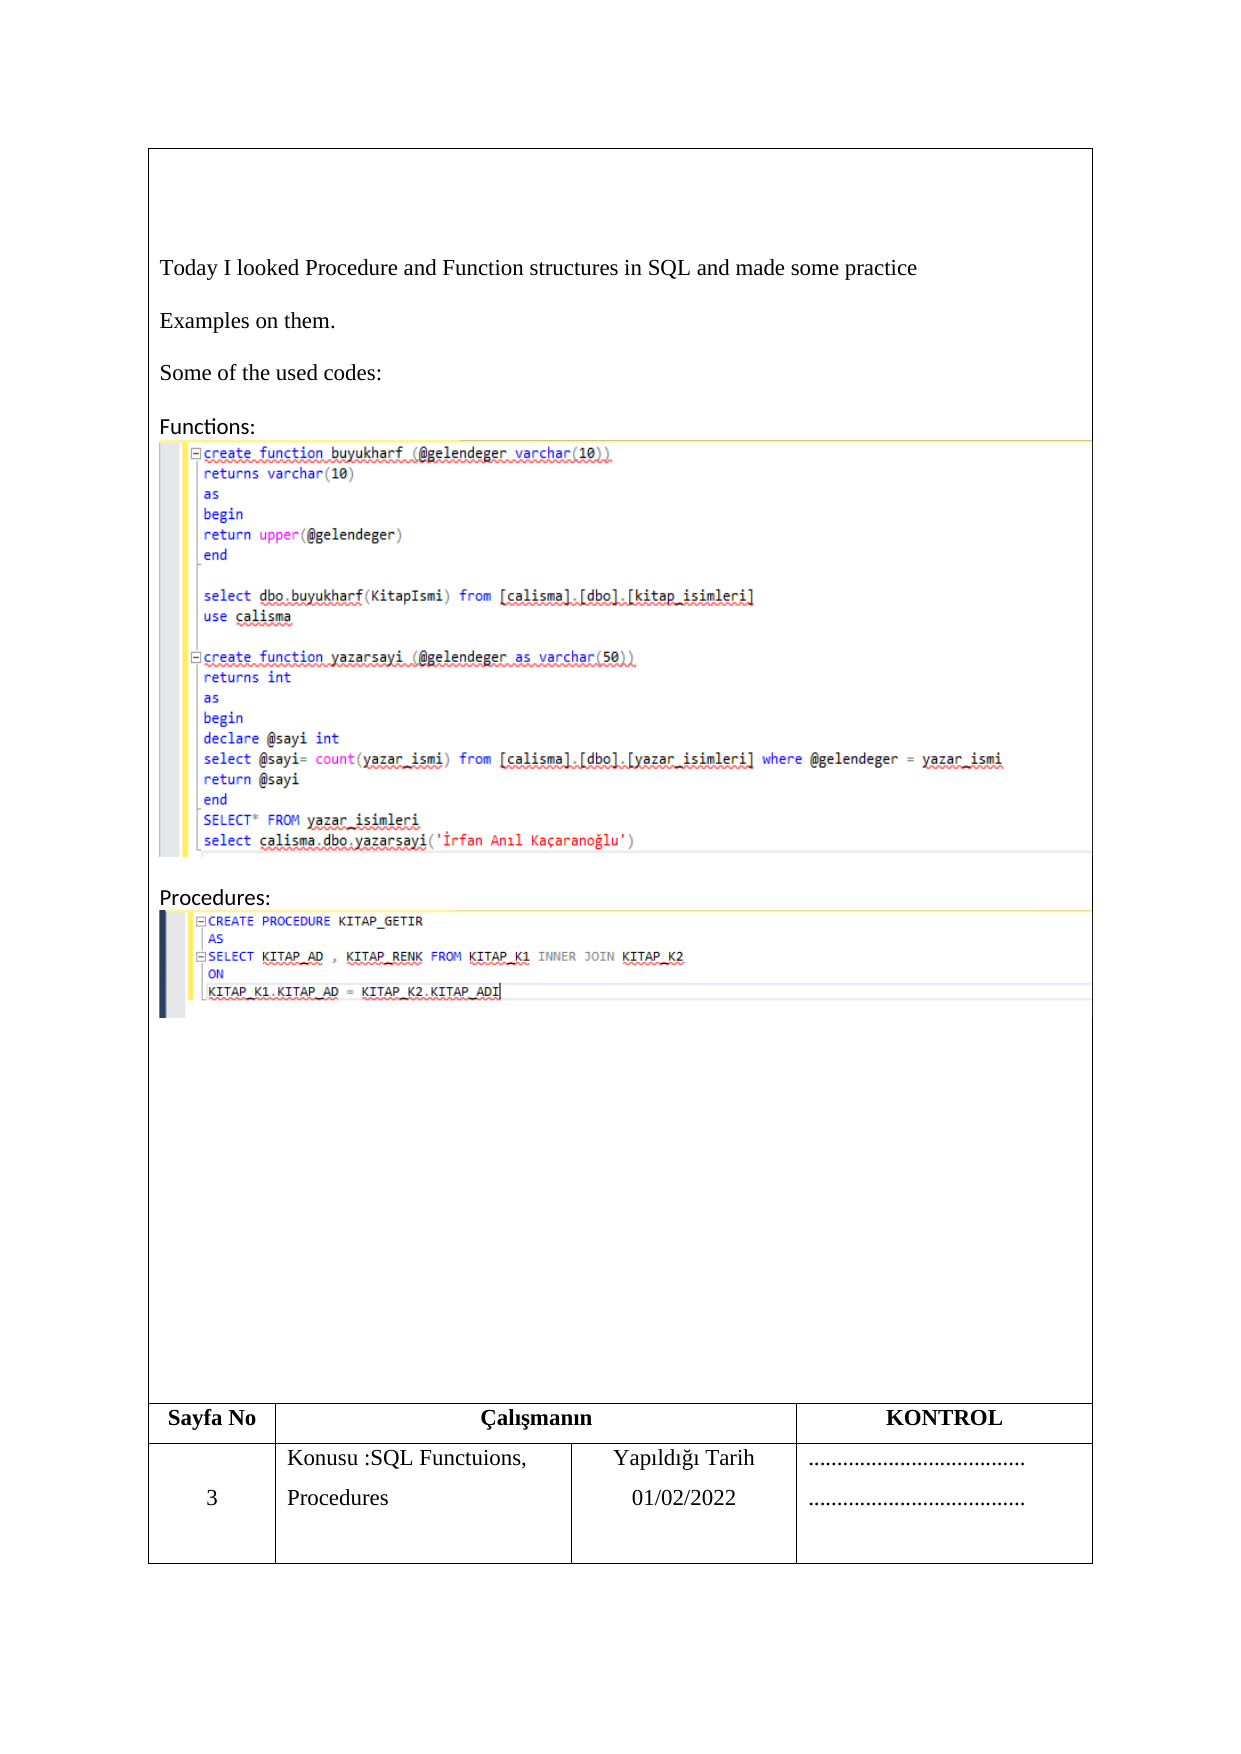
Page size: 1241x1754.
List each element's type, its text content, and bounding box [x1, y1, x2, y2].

picture [159, 910, 1093, 1018]
table_cell KONTROL [797, 1404, 1092, 1443]
table_cell Yapıldığı Tarih 01/02/2022 [572, 1444, 796, 1563]
table_cell 3 [149, 1444, 275, 1563]
table_cell ...................................... ...................................... [797, 1444, 1092, 1563]
table_cell Çalışmanın [276, 1404, 796, 1443]
table_header Today I looked Procedure and Function structures in SQL and made some practice Examples on them. Some of the used codes: Functions: Procedures: [149, 149, 1092, 1403]
table_cell Konusu :SQL Functuions, Procedures [276, 1444, 571, 1563]
table_cell Sayfa No [149, 1404, 275, 1443]
picture [159, 440, 1093, 857]
